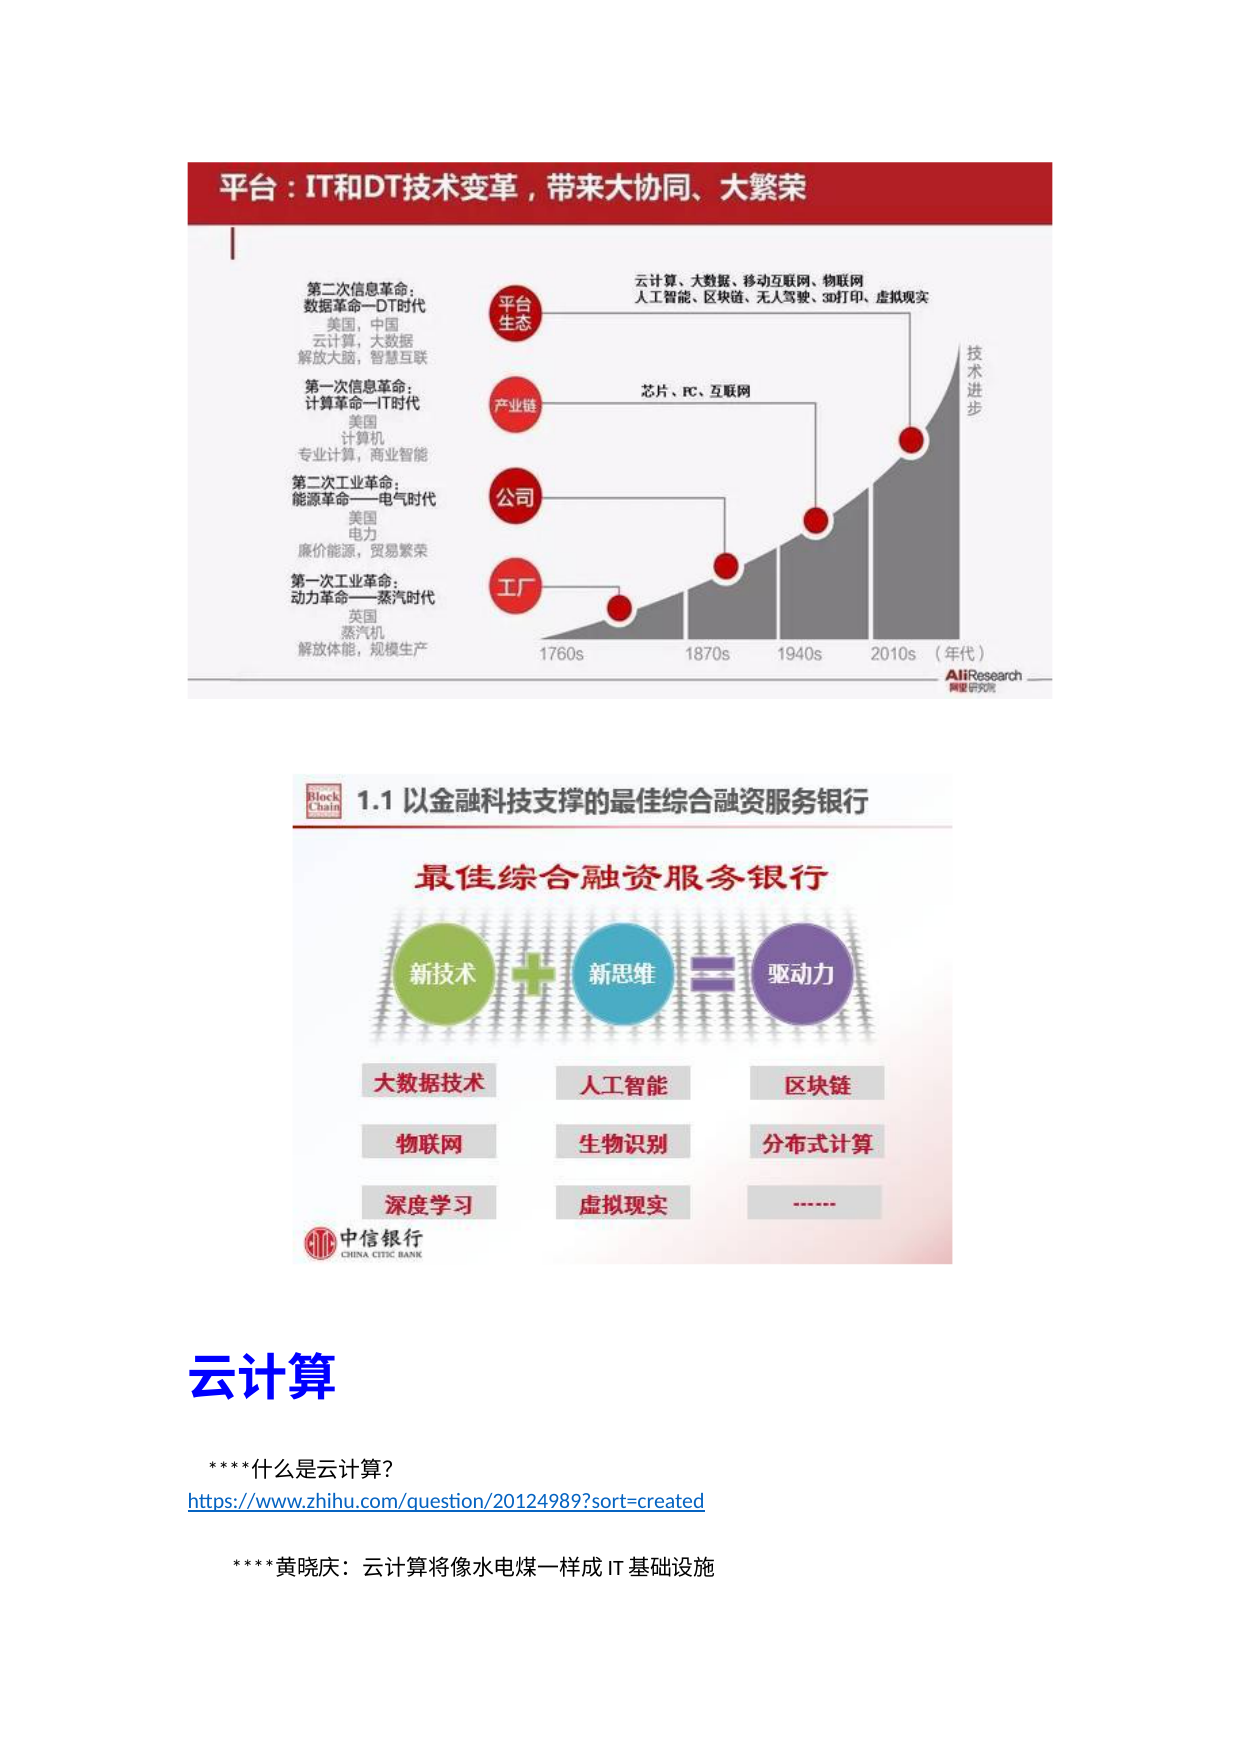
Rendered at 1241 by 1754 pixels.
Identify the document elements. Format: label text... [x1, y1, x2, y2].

picture [187, 162, 1053, 699]
subtitle 云计算 [187, 1325, 1053, 1423]
text https://www.zhihu.com/question/20124989?sort=created [187, 1484, 1053, 1517]
text ****什么是云计算？ [187, 1452, 1053, 1484]
picture [187, 743, 1053, 1286]
text ****黄晓庆：云计算将像水电煤一样成IT基础设施 [187, 1549, 1053, 1582]
